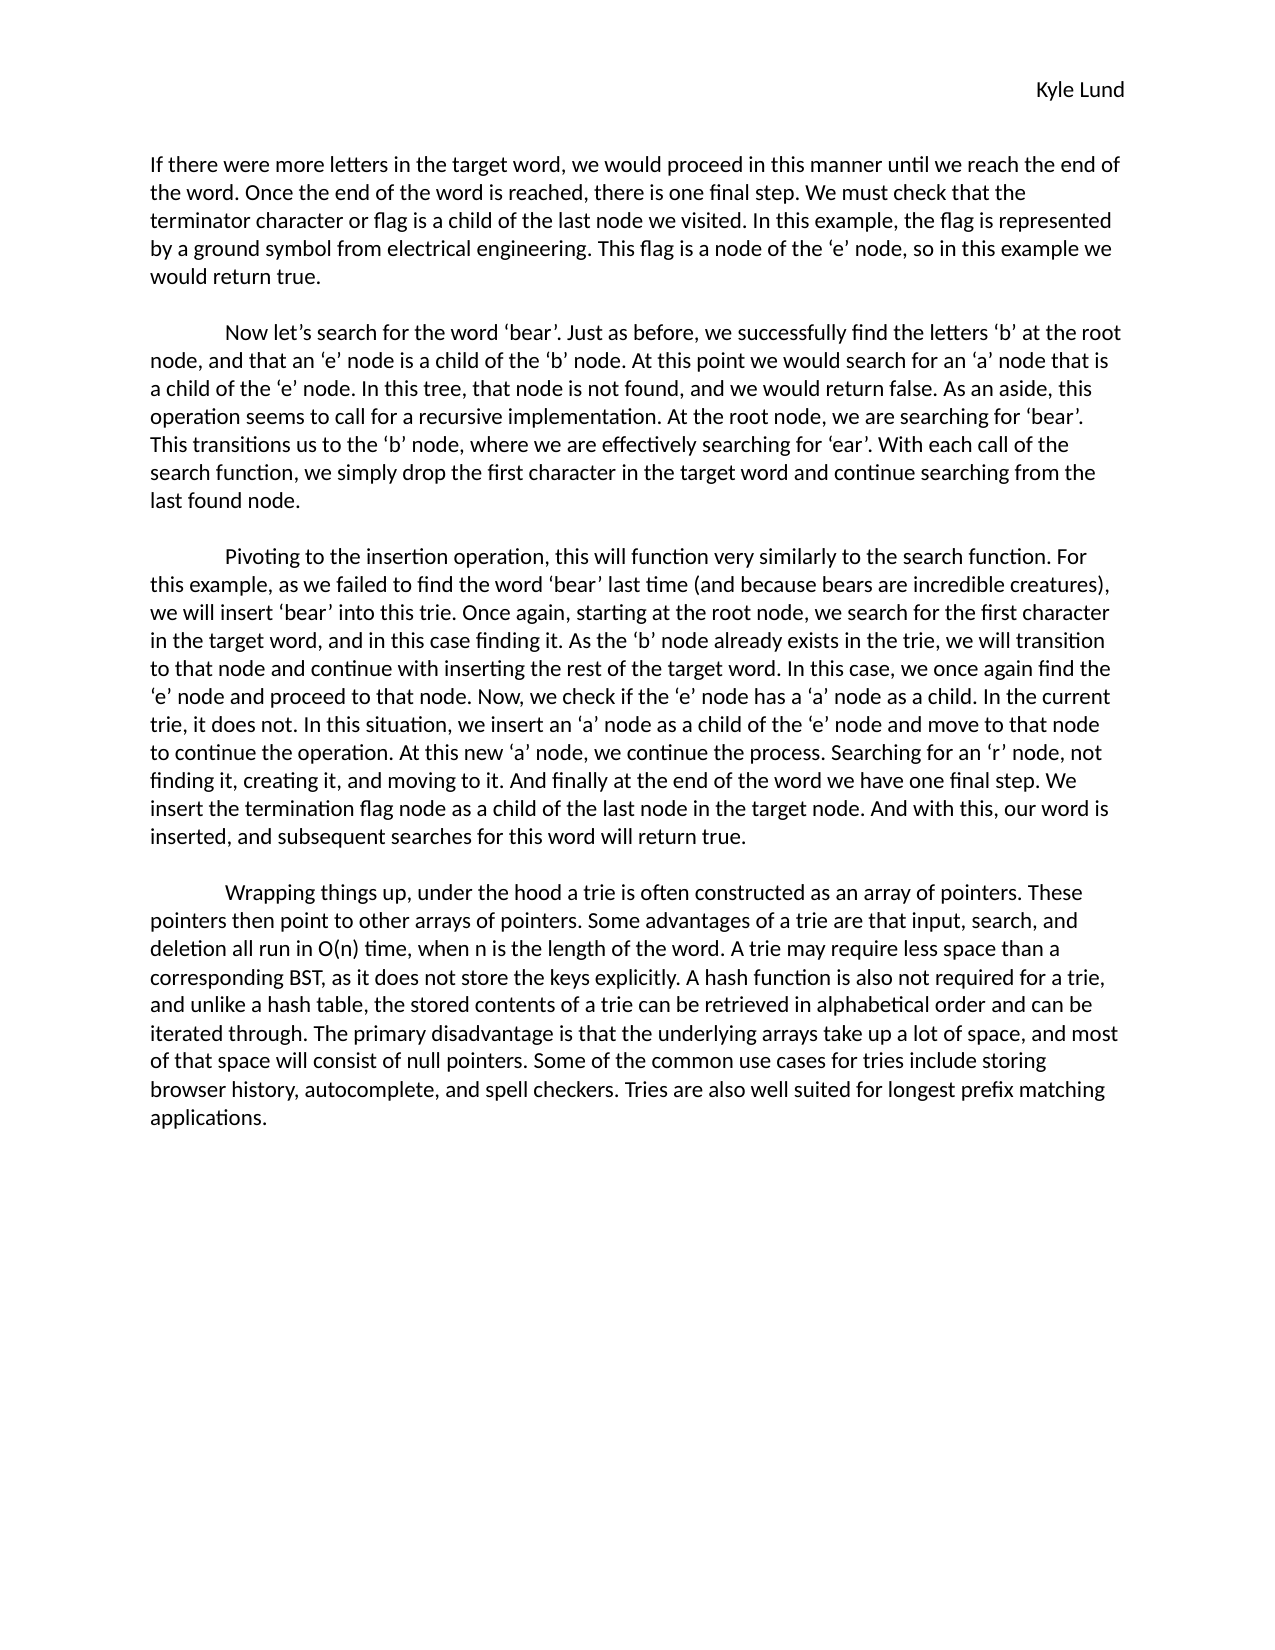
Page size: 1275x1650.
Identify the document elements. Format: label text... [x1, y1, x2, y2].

text Now let’s search for the word ‘bear’. Just as before, we successfully find the letters ‘b’ at the root node, and that an ‘e’ node is a child of the ‘b’ node. At this point we would search for an ‘a’ node that is a child of the ‘e’ node. In this tree, that node is not found, and we would return false. As an aside, this operation seems to call for a recursive implementation. At the root node, we are searching for ‘bear’. This transitions us to the ‘b’ node, where we are effectively searching for ‘ear’. With each call of the search function, we simply drop the first character in the target word and continue searching from the last found node. [150, 318, 1125, 514]
text Pivoting to the insertion operation, this will function very similarly to the search function. For this example, as we failed to find the word ‘bear’ last time (and because bears are incredible creatures), we will insert ‘bear’ into this trie. Once again, starting at the root node, we search for the first character in the target word, and in this case finding it. As the ‘b’ node already exists in the trie, we will transition to that node and continue with inserting the rest of the target word. In this case, we once again find the ‘e’ node and proceed to that node. Now, we check if the ‘e’ node has a ‘a’ node as a child. In the current trie, it does not. In this situation, we insert an ‘a’ node as a child of the ‘e’ node and move to that node to continue the operation. At this new ‘a’ node, we continue the process. Searching for an ‘r’ node, not finding it, creating it, and moving to it. And finally at the end of the word we have one final step. We insert the termination flag node as a child of the last node in the target node. And with this, our word is inserted, and subsequent searches for this word will return true. [150, 542, 1125, 851]
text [150, 150, 1125, 290]
text Wrapping things up, under the hood a trie is often constructed as an array of pointers. These pointers then point to other arrays of pointers. Some advantages of a trie are that input, search, and deletion all run in O(n) time, when n is the length of the word. A trie may require less space than a corresponding BST, as it does not store the keys explicitly. A hash function is also not required for a trie, and unlike a hash table, the stored contents of a trie can be retrieved in alphabetical order and can be iterated through. The primary disadvantage is that the underlying arrays take up a lot of space, and most of that space will consist of null pointers. Some of the common use cases for tries include storing browser history, autocomplete, and spell checkers. Tries are also well suited for longest prefix matching applications. [150, 878, 1125, 1131]
